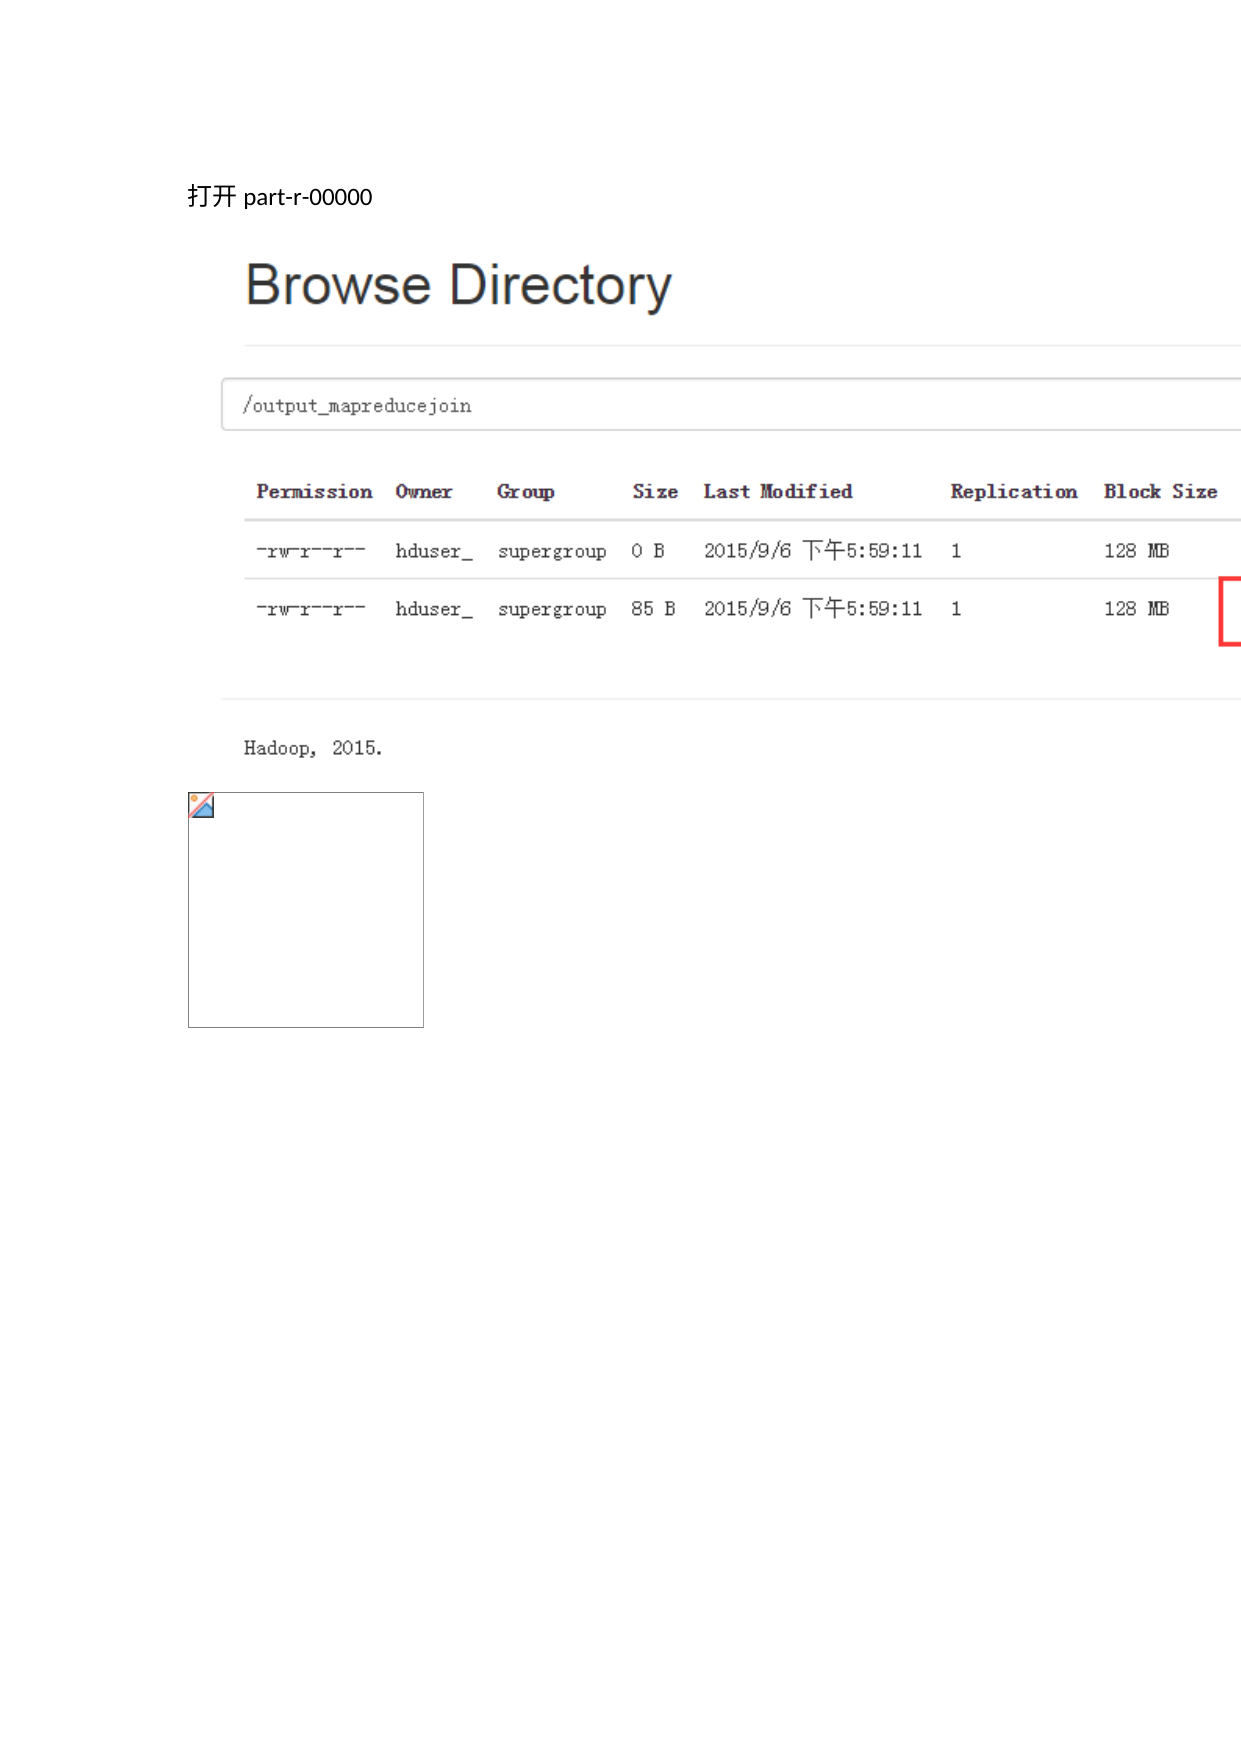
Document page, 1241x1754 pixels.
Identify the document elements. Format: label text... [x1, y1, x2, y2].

picture [187, 234, 1241, 772]
text 打开 part-r-00000 [187, 162, 1053, 234]
text 打开 part-r-00000 [187, 772, 1053, 1039]
